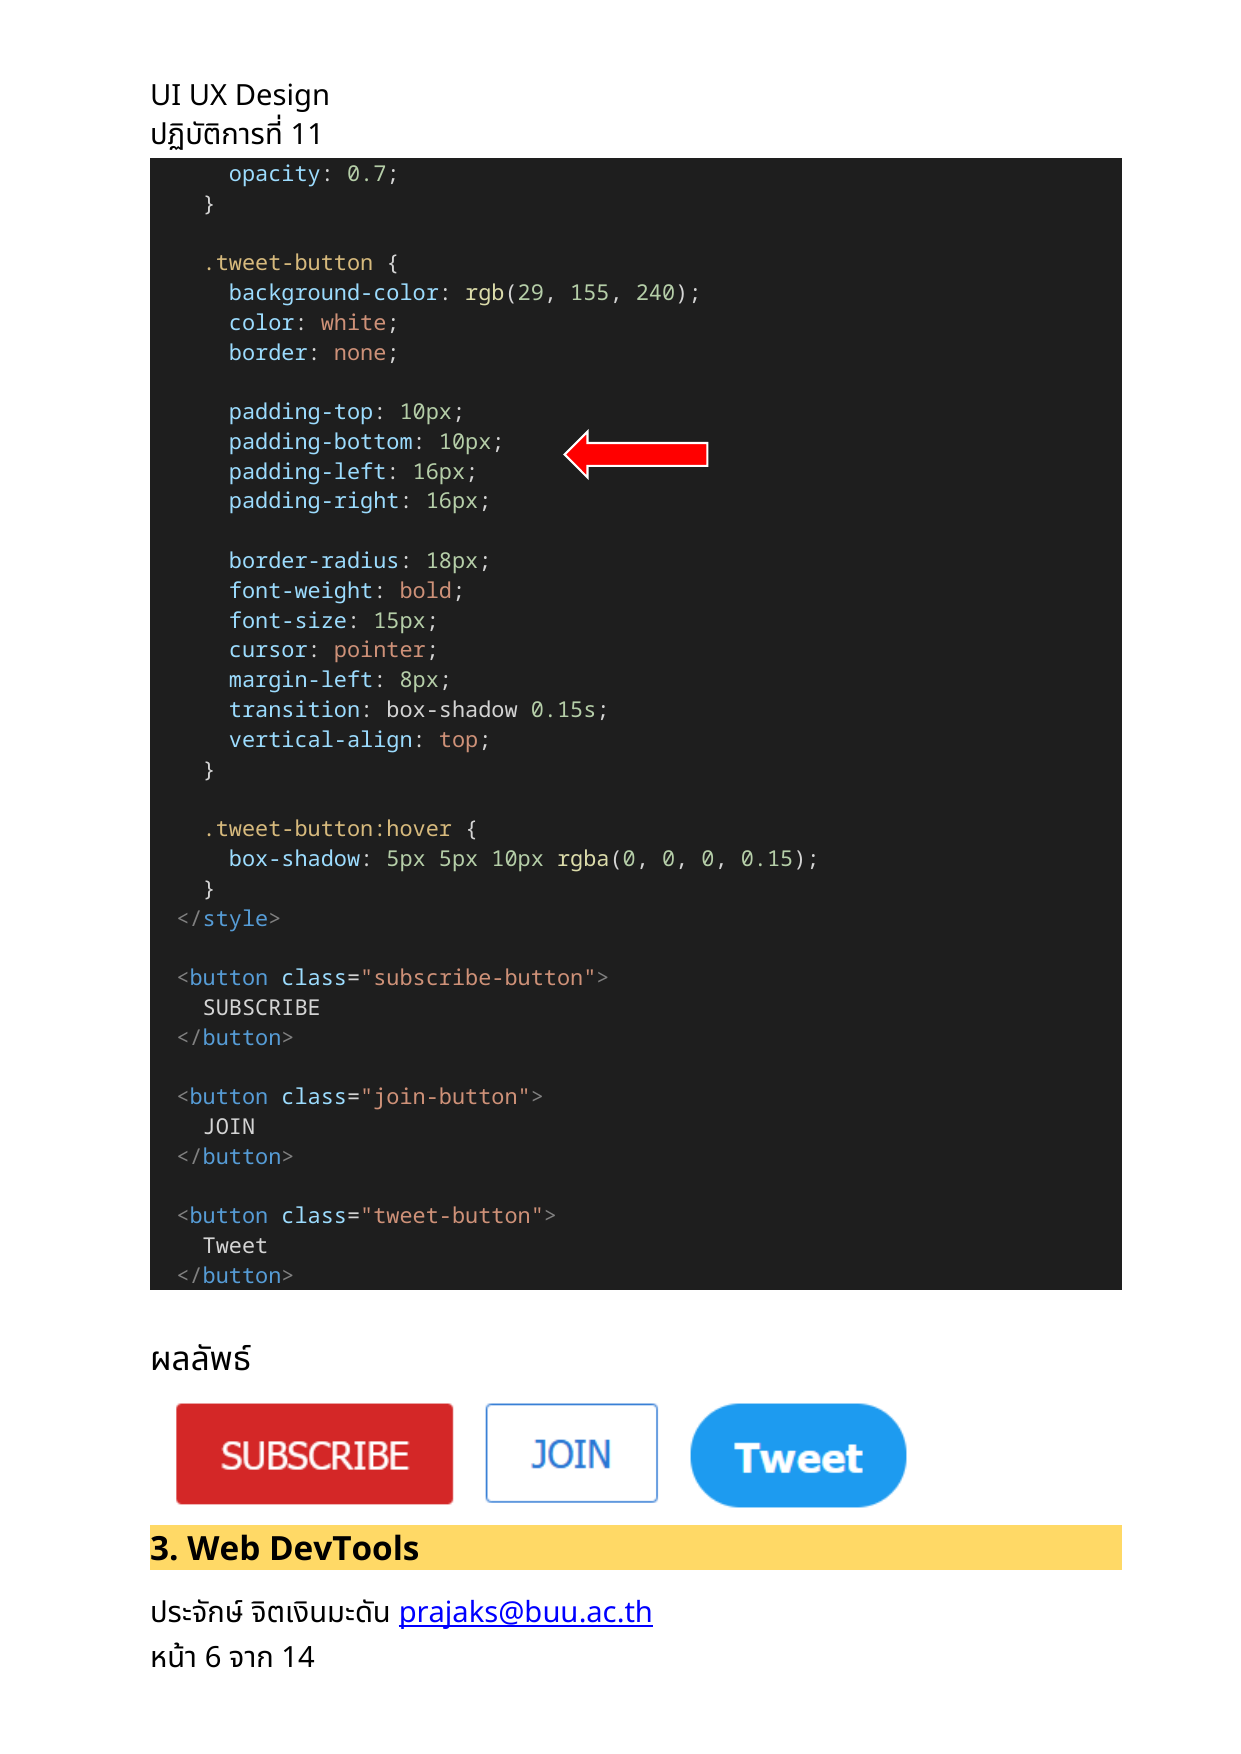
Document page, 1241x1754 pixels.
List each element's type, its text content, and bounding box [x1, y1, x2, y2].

text .tweet-button { [150, 247, 1122, 277]
text </button> [150, 1022, 1122, 1052]
text SUBSCRIBE [150, 992, 1122, 1022]
text } [150, 873, 1122, 903]
text <button class="subscribe-button"> [150, 962, 1122, 992]
text </button> [150, 1260, 1122, 1290]
text box-shadow: 5px 5px 10px rgba(0, 0, 0, 0.15); [150, 843, 1122, 873]
text </style> [150, 903, 1122, 932]
text padding-left: 16px; [150, 456, 1122, 486]
text font-size: 15px; [150, 605, 1122, 634]
text .tweet-button:hover { [150, 813, 1122, 843]
text border-radius: 18px; [150, 545, 1122, 575]
text } [150, 754, 1122, 783]
text color: white; [150, 307, 1122, 337]
text margin-left: 8px; [150, 664, 1122, 694]
picture [150, 1385, 927, 1525]
text vertical-align: top; [150, 724, 1122, 754]
text JOIN [150, 1111, 1122, 1141]
text border: none; [150, 337, 1122, 366]
text padding-top: 10px; [150, 396, 1122, 426]
text </button> [150, 1141, 1122, 1171]
text ผลลัพธ์ [150, 1335, 1122, 1386]
text 3. Web DevTools [150, 1525, 1122, 1570]
text transition: box-shadow 0.15s; [150, 694, 1122, 724]
text cursor: pointer; [150, 634, 1122, 664]
text background-color: rgb(29, 155, 240); [150, 277, 1122, 307]
text Tweet [150, 1230, 1122, 1260]
text <button class="join-button"> [150, 1081, 1122, 1111]
text } [150, 188, 1122, 217]
text padding-bottom: 10px; [150, 426, 1122, 456]
text <button class="tweet-button"> [150, 1201, 1122, 1230]
text opacity: 0.7; [150, 158, 1122, 188]
text font-weight: bold; [150, 575, 1122, 605]
text padding-right: 16px; [150, 486, 1122, 515]
